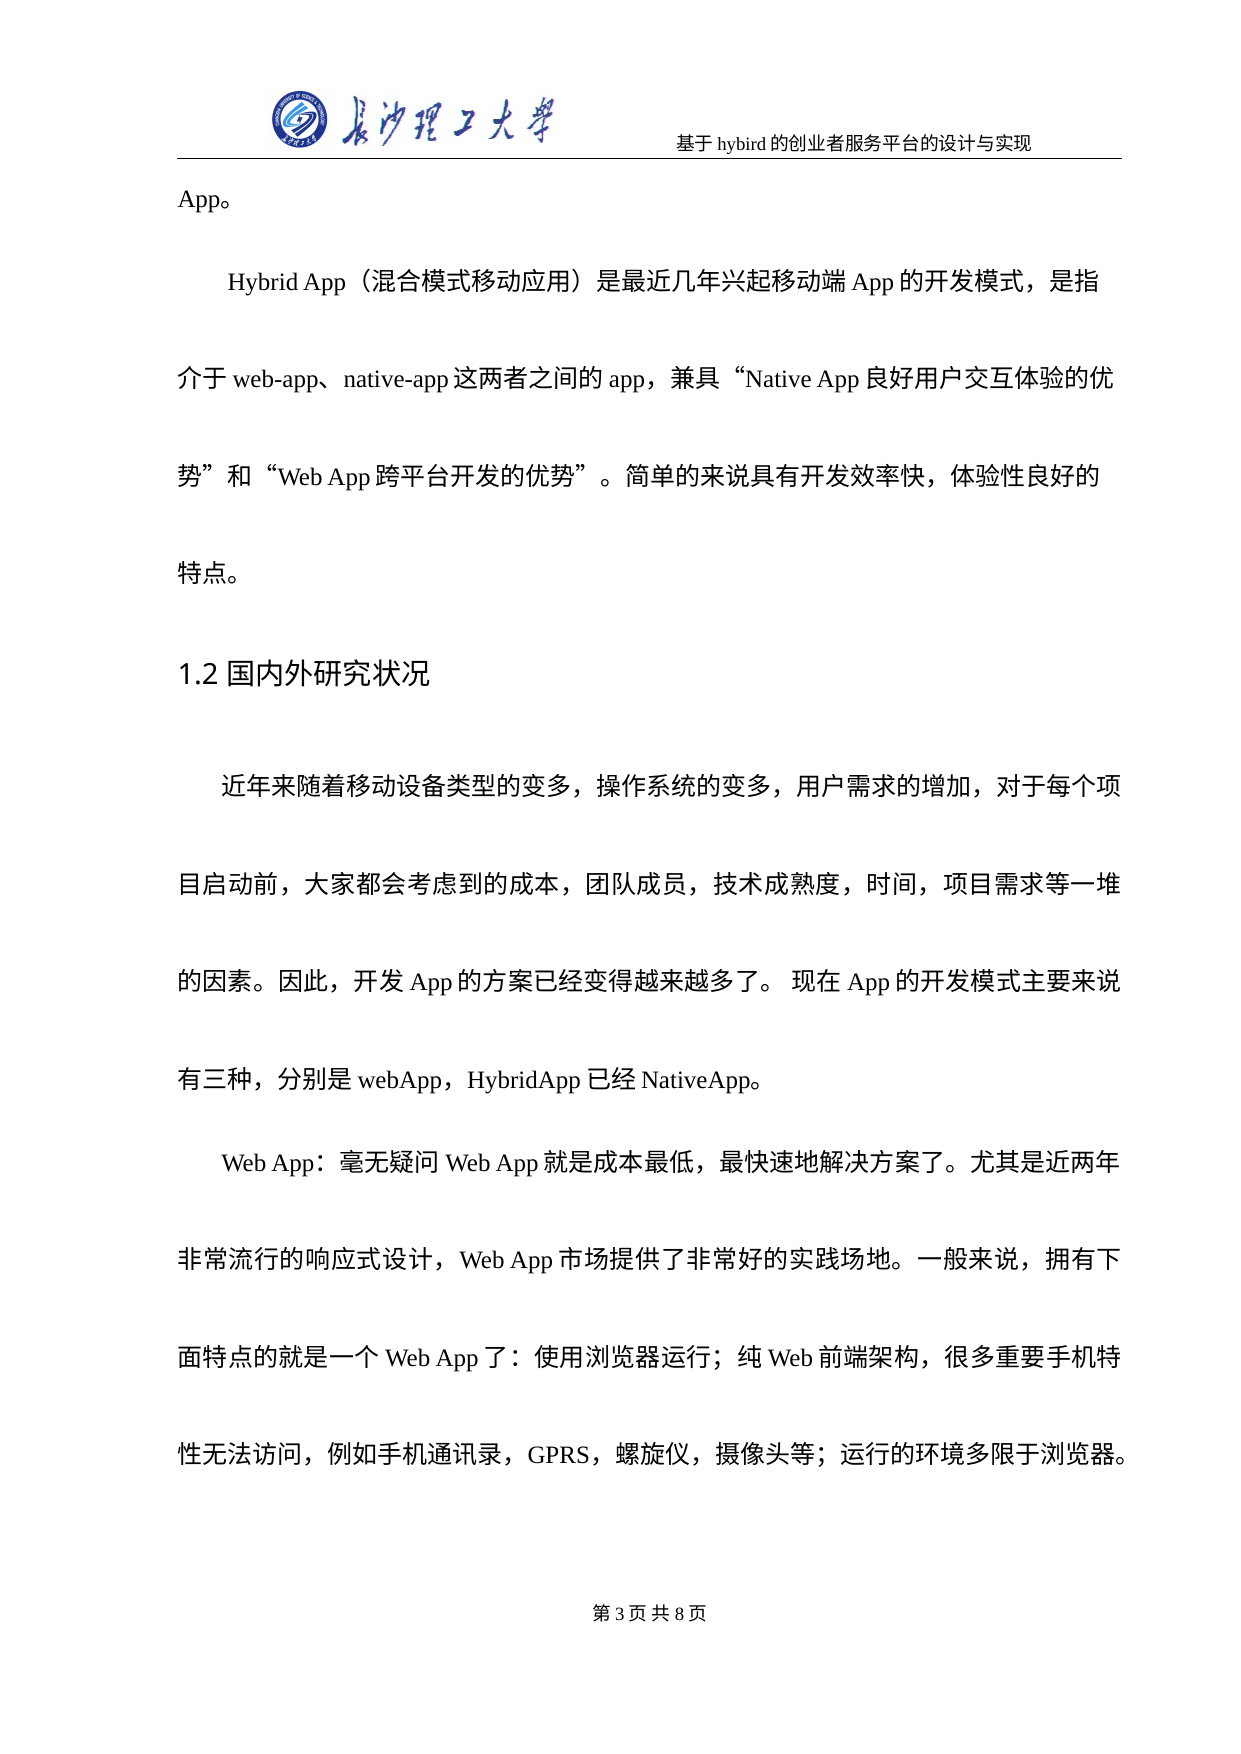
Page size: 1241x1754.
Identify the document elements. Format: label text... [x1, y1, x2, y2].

text Hybrid App（混合模式移动应用）是最近几年兴起移动端App的开发模式，是指介于web-app、native-app这两者之间的app，兼具“Native App良好用户交互体验的优势”和“Web App跨平台开发的优势”。简单的来说具有开发效率快，体验性良好的特点。 [177, 247, 1122, 604]
subtitle 1.2 国内外研究状况 [177, 639, 1122, 704]
text 正是由于这些情况，本项目主要目标人群是那些正处于创业初期的创业者。所以，本项目决定使用目前较为新型的hybrid开发技术来制作一个服务于创业初期创业者的App。 [177, 164, 1122, 229]
text Web App：毫无疑问Web App就是成本最低，最快速地解决方案了。尤其是近两年非常流行的响应式设计，Web App市场提供了非常好的实践场地。一般来说，拥有下面特点的就是一个Web App了：使用浏览器运行；纯Web前端架构，很多重要手机特性无法访问，例如手机通讯录，GPRS，螺旋仪，摄像头等；运行的环境多限于浏览器。 [177, 1128, 1122, 1486]
text 近年来随着移动设备类型的变多，操作系统的变多，用户需求的增加，对于每个项目启动前，大家都会考虑到的成本，团队成员，技术成熟度，时间，项目需求等一堆的因素。因此，开发App的方案已经变得越来越多了。 现在App的开发模式主要来说有三种，分别是webApp，HybridApp已经NativeApp。 [177, 752, 1122, 1110]
picture [267, 88, 568, 150]
